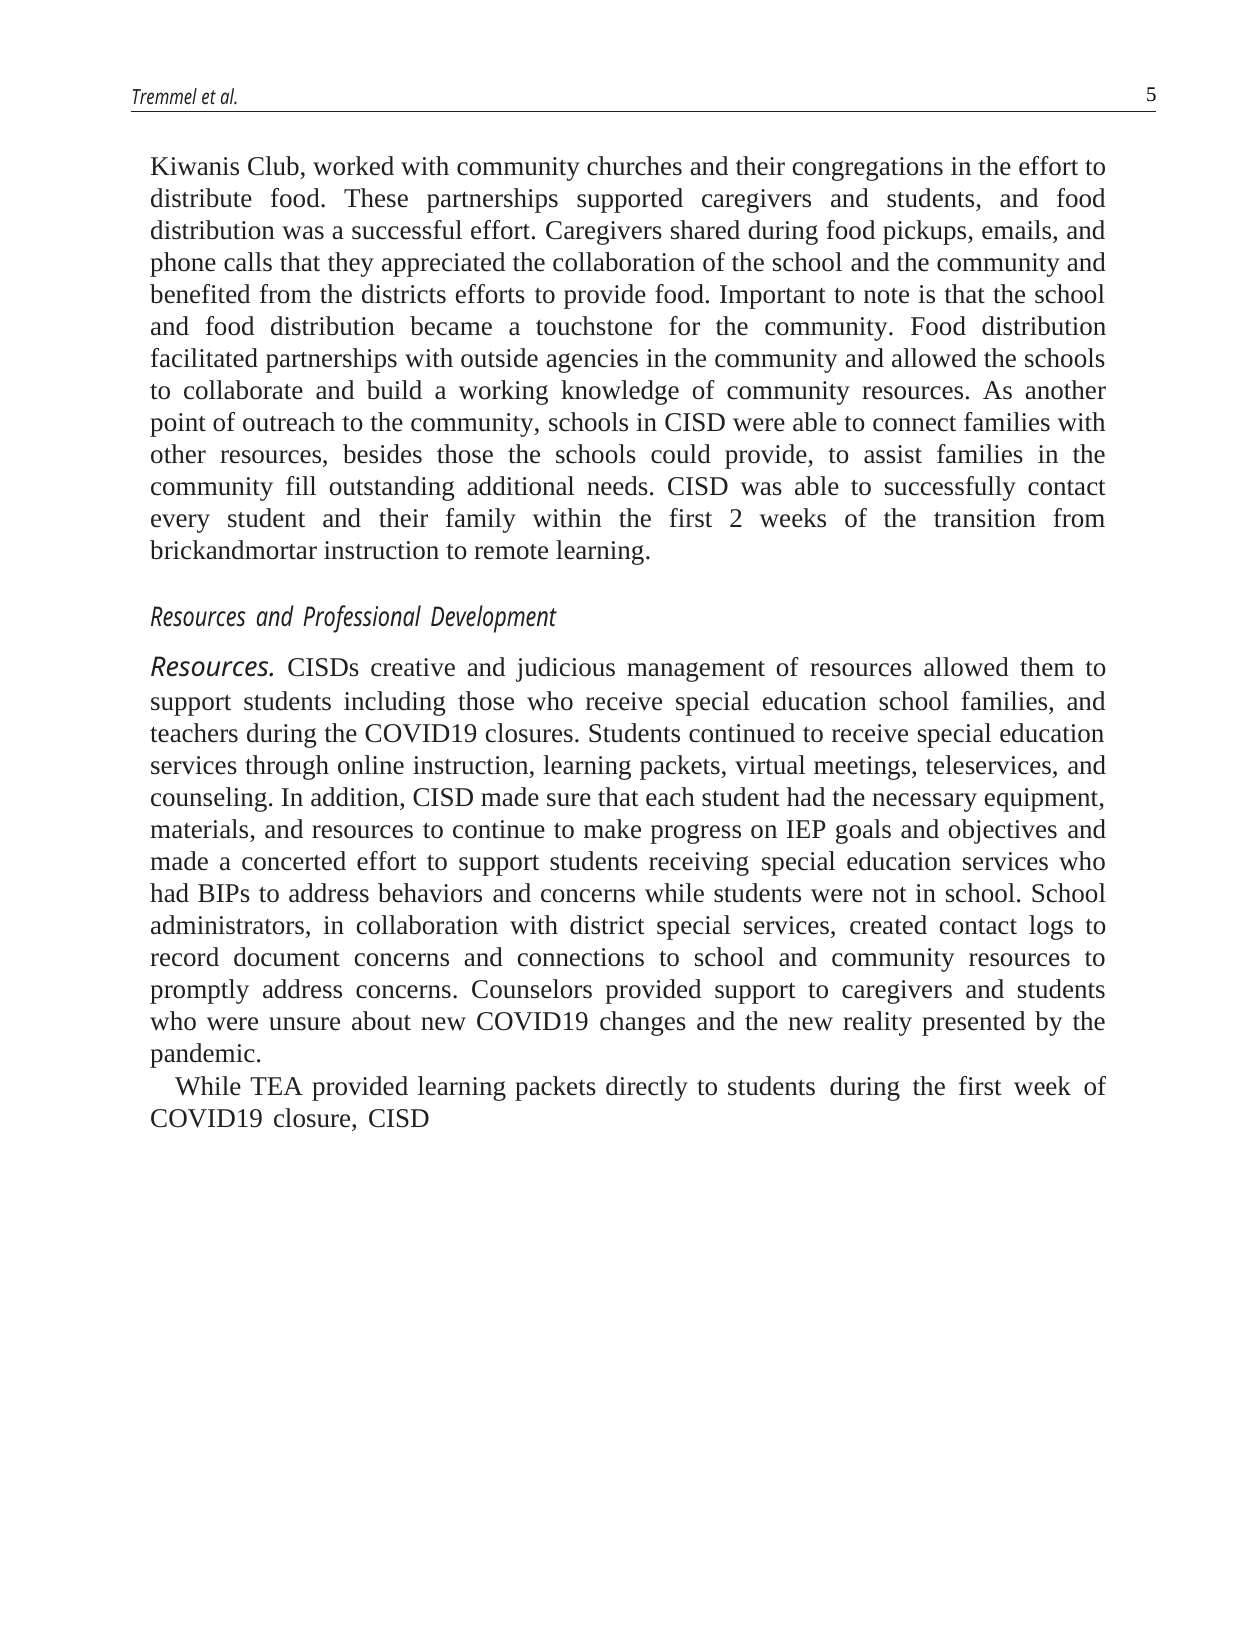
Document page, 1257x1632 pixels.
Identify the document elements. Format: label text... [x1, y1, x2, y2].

subtitle Resources and Professional Development [150, 598, 1106, 635]
text Resources. CISDs creative and judicious management of resources allowed them to support students including those who receive special education school families, and teachers during the COVID19 closures. Students continued to receive special education services through online instruction, learning packets, virtual meetings, teleservices, and counseling. In addition, CISD made sure that each student had the necessary equipment, materials, and resources to continue to make progress on IEP goals and objectives and made a concerted effort to support students receiving special education services who had BIPs to address behaviors and concerns while students were not in school. School administrators, in collaboration with district special services, created contact logs to record document concerns and connections to school and community resources to promptly address concerns. Counselors provided support to caregivers and students who were unsure about new COVID19 changes and the new reality presented by the pandemic. [150, 647, 1106, 1068]
text While TEA provided learning packets directly to students during the first week of COVID19 closure, CISD [150, 1070, 1106, 1133]
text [150, 150, 1106, 565]
